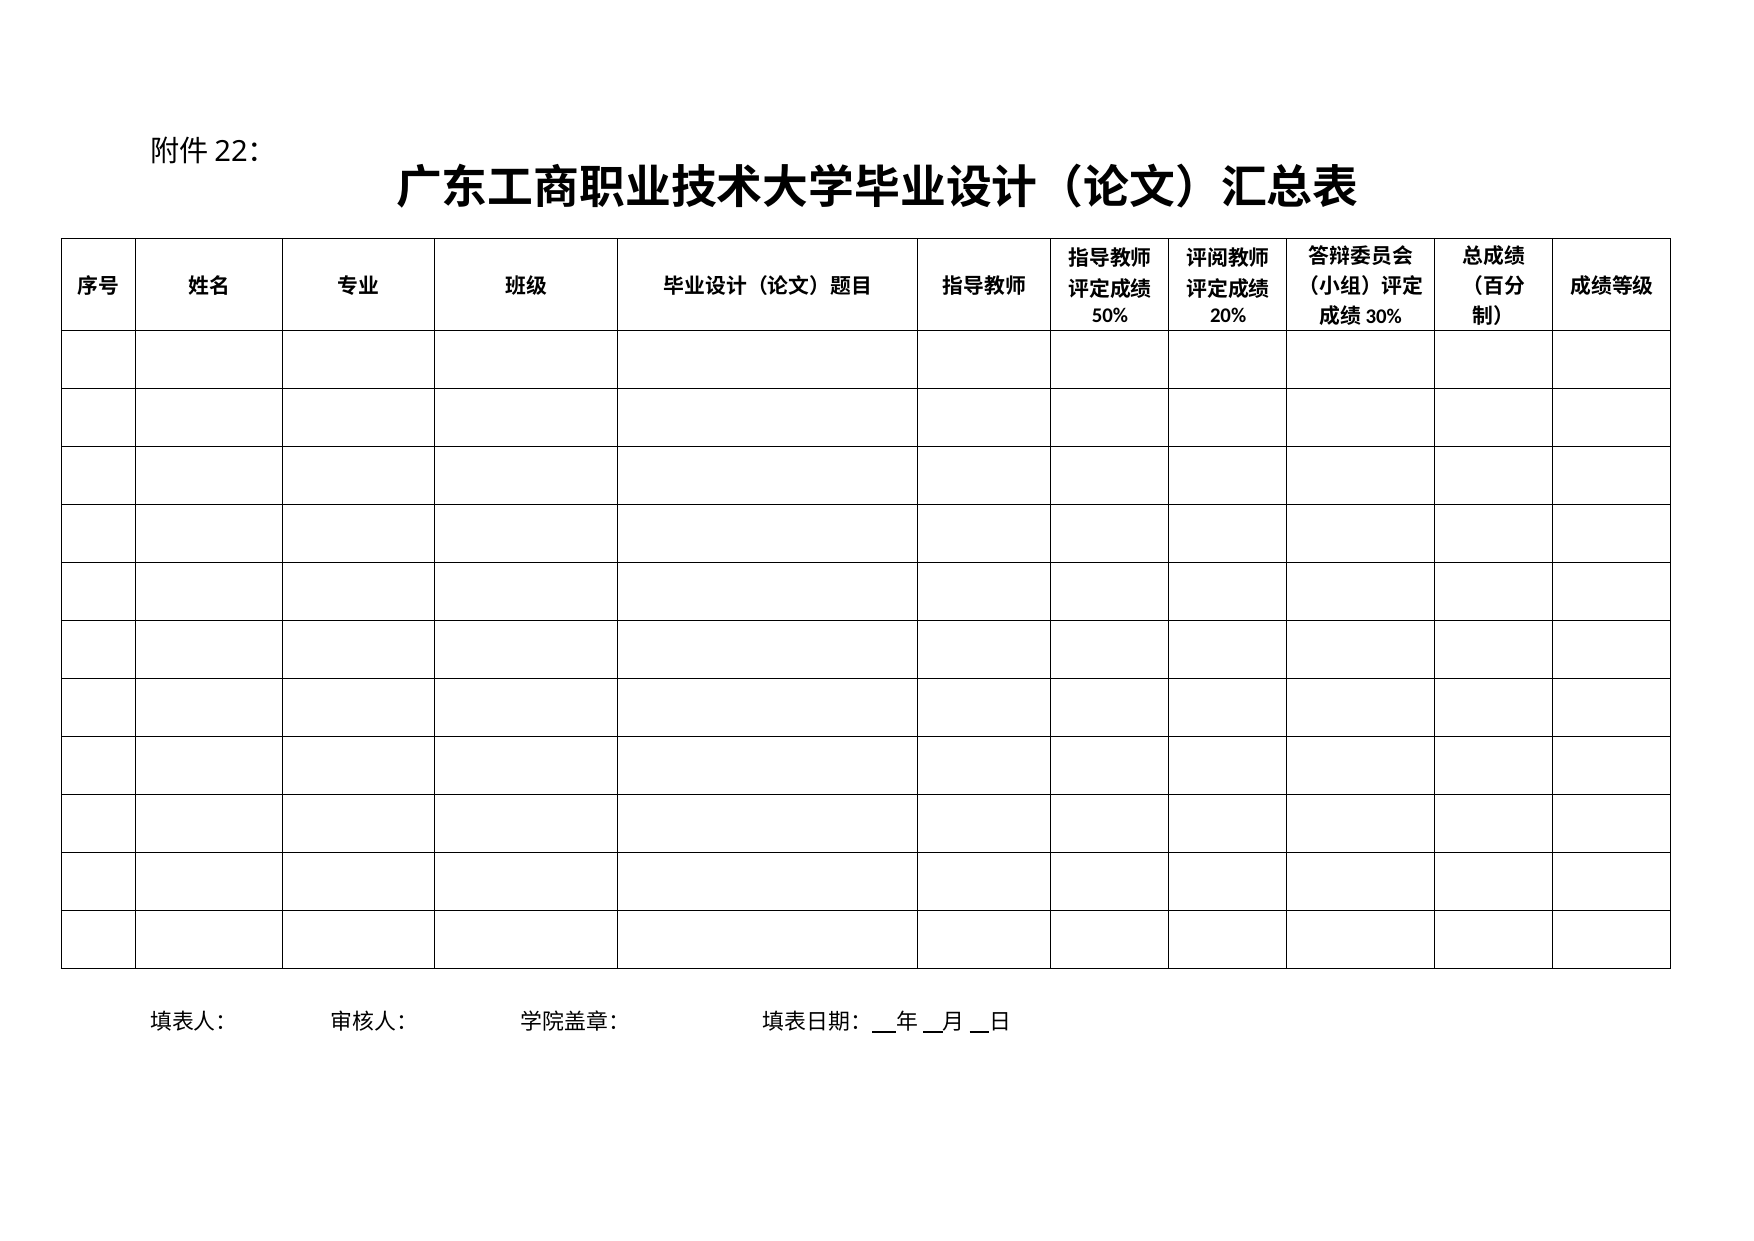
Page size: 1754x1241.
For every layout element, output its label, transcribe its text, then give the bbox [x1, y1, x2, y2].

table_header 班级 [435, 239, 617, 330]
table_cell [918, 447, 1050, 504]
table_cell [1287, 795, 1434, 852]
table_cell [618, 911, 917, 968]
table_cell [618, 795, 917, 852]
table_cell [136, 389, 282, 446]
table_cell [1287, 447, 1434, 504]
table_cell [62, 331, 135, 388]
table_cell [136, 621, 282, 678]
table_cell [1051, 621, 1168, 678]
table_cell [1051, 505, 1168, 562]
table_cell [918, 795, 1050, 852]
table_cell [1169, 389, 1286, 446]
table_cell [1435, 389, 1552, 446]
table_cell [1051, 389, 1168, 446]
table_cell [618, 621, 917, 678]
table_cell [1553, 389, 1670, 446]
table_header 答辩委员会（小组）评定成绩30% [1287, 239, 1434, 330]
table_header 指导教师评定成绩50% [1051, 239, 1168, 330]
table_cell [918, 505, 1050, 562]
table_cell [136, 563, 282, 620]
table_cell [435, 447, 617, 504]
table_cell [1435, 679, 1552, 736]
table_cell [62, 853, 135, 910]
table_cell [1169, 621, 1286, 678]
table_cell [918, 331, 1050, 388]
table_cell [1169, 331, 1286, 388]
table_cell [1553, 331, 1670, 388]
table_cell [435, 737, 617, 794]
table_cell [136, 331, 282, 388]
table_cell [62, 389, 135, 446]
table_cell [1287, 505, 1434, 562]
table_cell [1169, 447, 1286, 504]
table_cell [1051, 795, 1168, 852]
table_cell [918, 911, 1050, 968]
table_cell [62, 621, 135, 678]
table_cell [1051, 737, 1168, 794]
table_cell [62, 795, 135, 852]
table_cell [1287, 331, 1434, 388]
table_cell [618, 505, 917, 562]
table_cell [136, 679, 282, 736]
table_cell [1169, 679, 1286, 736]
table_cell [435, 505, 617, 562]
table_cell [435, 795, 617, 852]
table_cell [1287, 853, 1434, 910]
table_cell [62, 679, 135, 736]
table_cell [283, 679, 434, 736]
table_cell [283, 505, 434, 562]
table_cell [1287, 911, 1434, 968]
table_header 总成绩（百分制） [1435, 239, 1552, 330]
table_cell [1287, 679, 1434, 736]
table_cell [283, 737, 434, 794]
table_cell [918, 853, 1050, 910]
text 附件22： [150, 128, 1604, 170]
table_cell [435, 563, 617, 620]
table_cell [1051, 447, 1168, 504]
table_cell [618, 389, 917, 446]
table_cell [1435, 621, 1552, 678]
table_cell [918, 563, 1050, 620]
table_cell [283, 563, 434, 620]
table_cell [283, 447, 434, 504]
table_cell [1435, 795, 1552, 852]
table_cell [618, 447, 917, 504]
table_cell [1051, 563, 1168, 620]
table_cell [1435, 911, 1552, 968]
table_cell [1051, 853, 1168, 910]
table_cell [1169, 853, 1286, 910]
table_cell [1553, 737, 1670, 794]
table_cell [136, 853, 282, 910]
table_cell [1169, 505, 1286, 562]
text 填表人： 审核人： 学院盖章： 填表日期： 年 月 日 [150, 996, 1604, 1037]
table_cell [62, 505, 135, 562]
table_cell [618, 853, 917, 910]
table_header 序号 [62, 239, 135, 330]
table_cell [1553, 505, 1670, 562]
table_cell [136, 505, 282, 562]
table_cell [1435, 563, 1552, 620]
table_cell [1169, 737, 1286, 794]
table_cell [618, 679, 917, 736]
table_cell [1435, 447, 1552, 504]
table_cell [283, 621, 434, 678]
table_cell [1287, 563, 1434, 620]
table_cell [1169, 911, 1286, 968]
table_cell [435, 679, 617, 736]
table_cell [62, 447, 135, 504]
table_cell [283, 853, 434, 910]
table_cell [1169, 563, 1286, 620]
table_cell [62, 911, 135, 968]
table_header 毕业设计（论文）题目 [618, 239, 917, 330]
table_cell [283, 331, 434, 388]
table_cell [136, 911, 282, 968]
table_cell [918, 679, 1050, 736]
table_header 专业 [283, 239, 434, 330]
table_cell [1553, 911, 1670, 968]
table_cell [1287, 621, 1434, 678]
table_cell [136, 447, 282, 504]
table_cell [62, 563, 135, 620]
table_cell [918, 389, 1050, 446]
table_cell [435, 621, 617, 678]
table_cell [1553, 563, 1670, 620]
table_cell [1553, 621, 1670, 678]
table_cell [62, 737, 135, 794]
table_cell [618, 331, 917, 388]
table_cell [136, 737, 282, 794]
table_cell [1435, 331, 1552, 388]
table_cell [435, 331, 617, 388]
table_cell [1553, 795, 1670, 852]
table_cell [1051, 679, 1168, 736]
table_header 姓名 [136, 239, 282, 330]
table_cell [1169, 795, 1286, 852]
table_cell [1051, 911, 1168, 968]
table_cell [918, 621, 1050, 678]
table_cell [283, 911, 434, 968]
table_cell [1553, 853, 1670, 910]
table_cell [435, 853, 617, 910]
table_header 评阅教师评定成绩20% [1169, 239, 1286, 330]
table_cell [435, 389, 617, 446]
table_cell [1435, 853, 1552, 910]
table_cell [435, 911, 617, 968]
text 广东工商职业技术大学毕业设计（论文）汇总表 [150, 170, 1604, 211]
table_cell [1051, 331, 1168, 388]
table_cell [618, 563, 917, 620]
table_cell [283, 389, 434, 446]
table_cell [136, 795, 282, 852]
table_cell [618, 737, 917, 794]
table_header 成绩等级 [1553, 239, 1670, 330]
table_cell [1287, 737, 1434, 794]
table_cell [1435, 505, 1552, 562]
table_cell [918, 737, 1050, 794]
table_header 指导教师 [918, 239, 1050, 330]
table_cell [1553, 447, 1670, 504]
table_cell [1287, 389, 1434, 446]
table_cell [283, 795, 434, 852]
table_cell [1435, 737, 1552, 794]
table_cell [1553, 679, 1670, 736]
